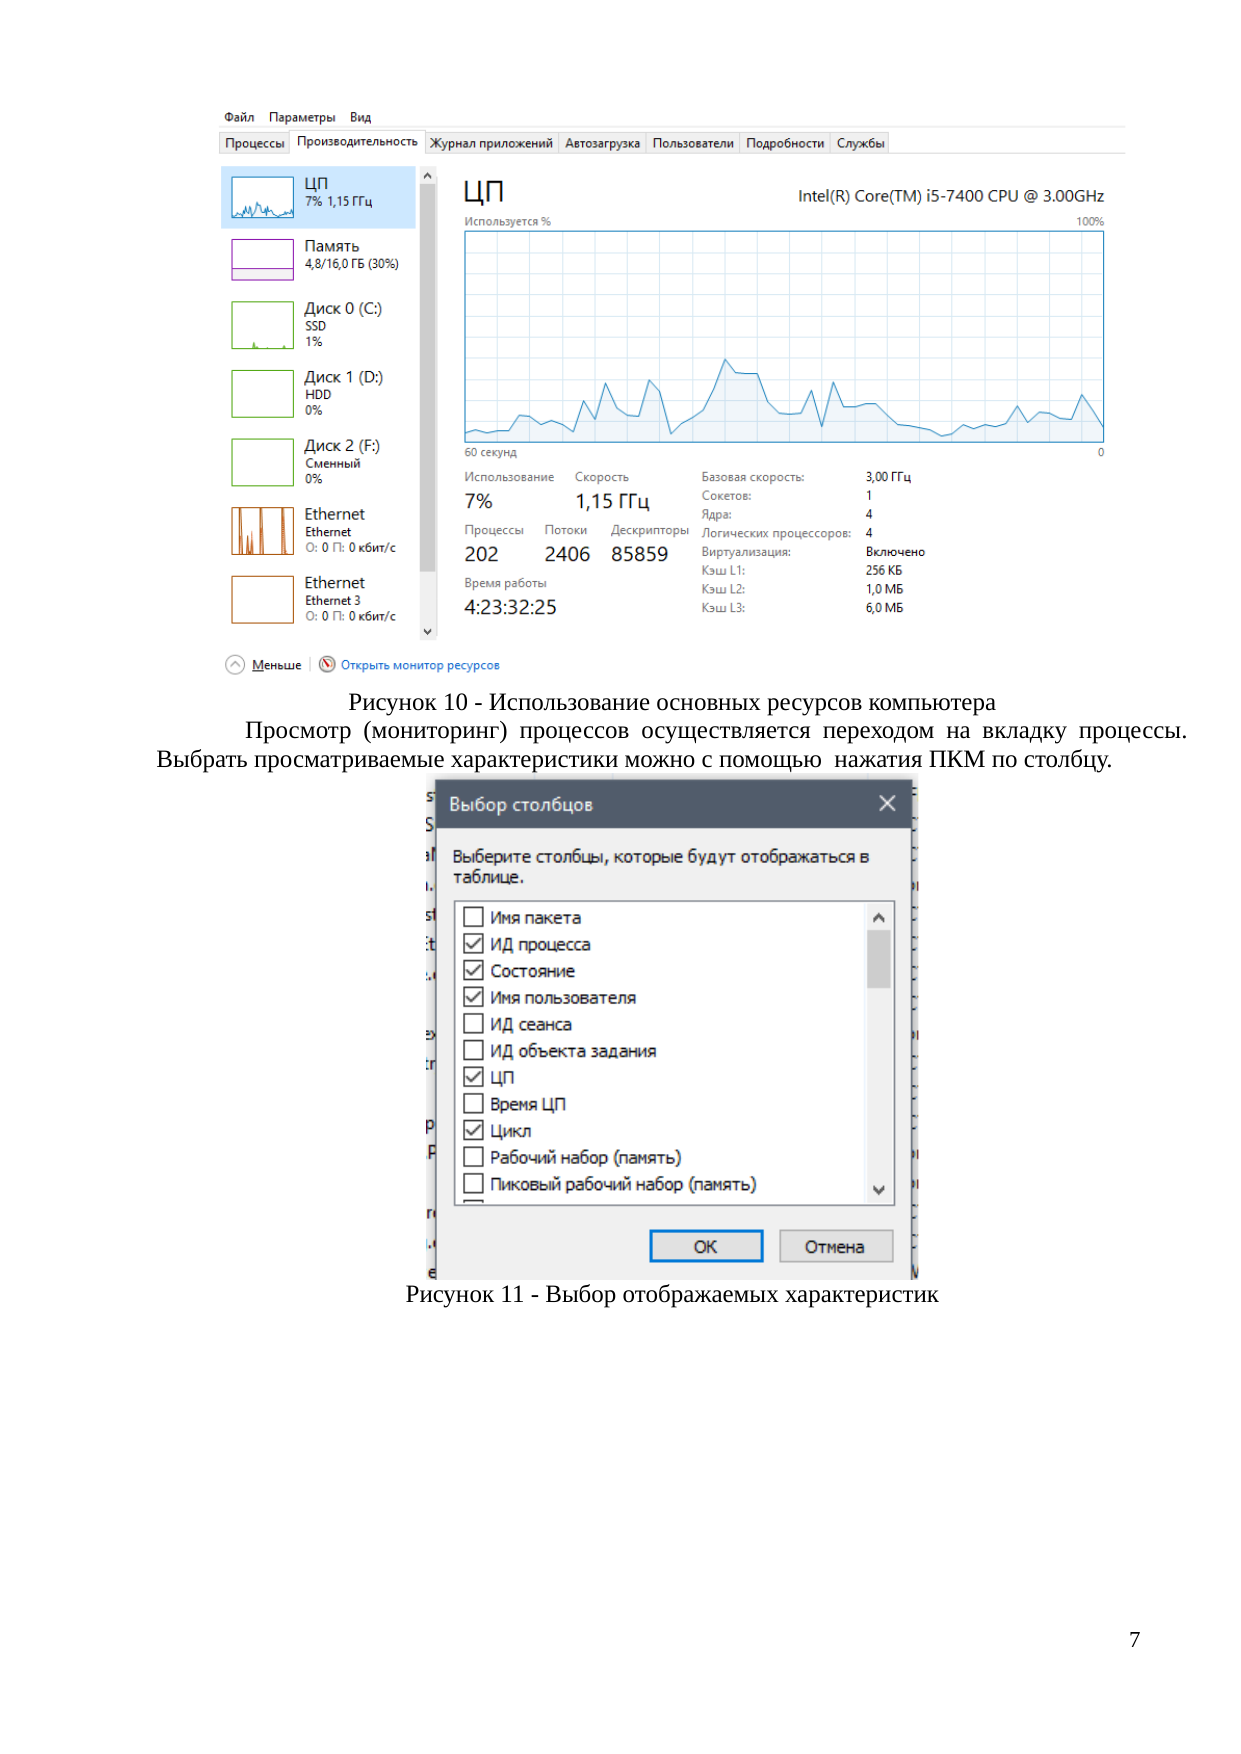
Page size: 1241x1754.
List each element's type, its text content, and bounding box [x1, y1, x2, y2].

text Рисунок 11 - Выбор отображаемых характеристик [156, 1279, 1188, 1308]
picture [218, 108, 1126, 687]
text Просмотр (мониторинг) процессов осуществляется переходом на вкладку процессы. Выбрать просматриваемые характеристики можно с помощью нажатия ПКМ по столбцу. [156, 716, 1188, 773]
picture [426, 773, 919, 1280]
text Рисунок 10 - Использование основных ресурсов компьютера [156, 687, 1188, 716]
